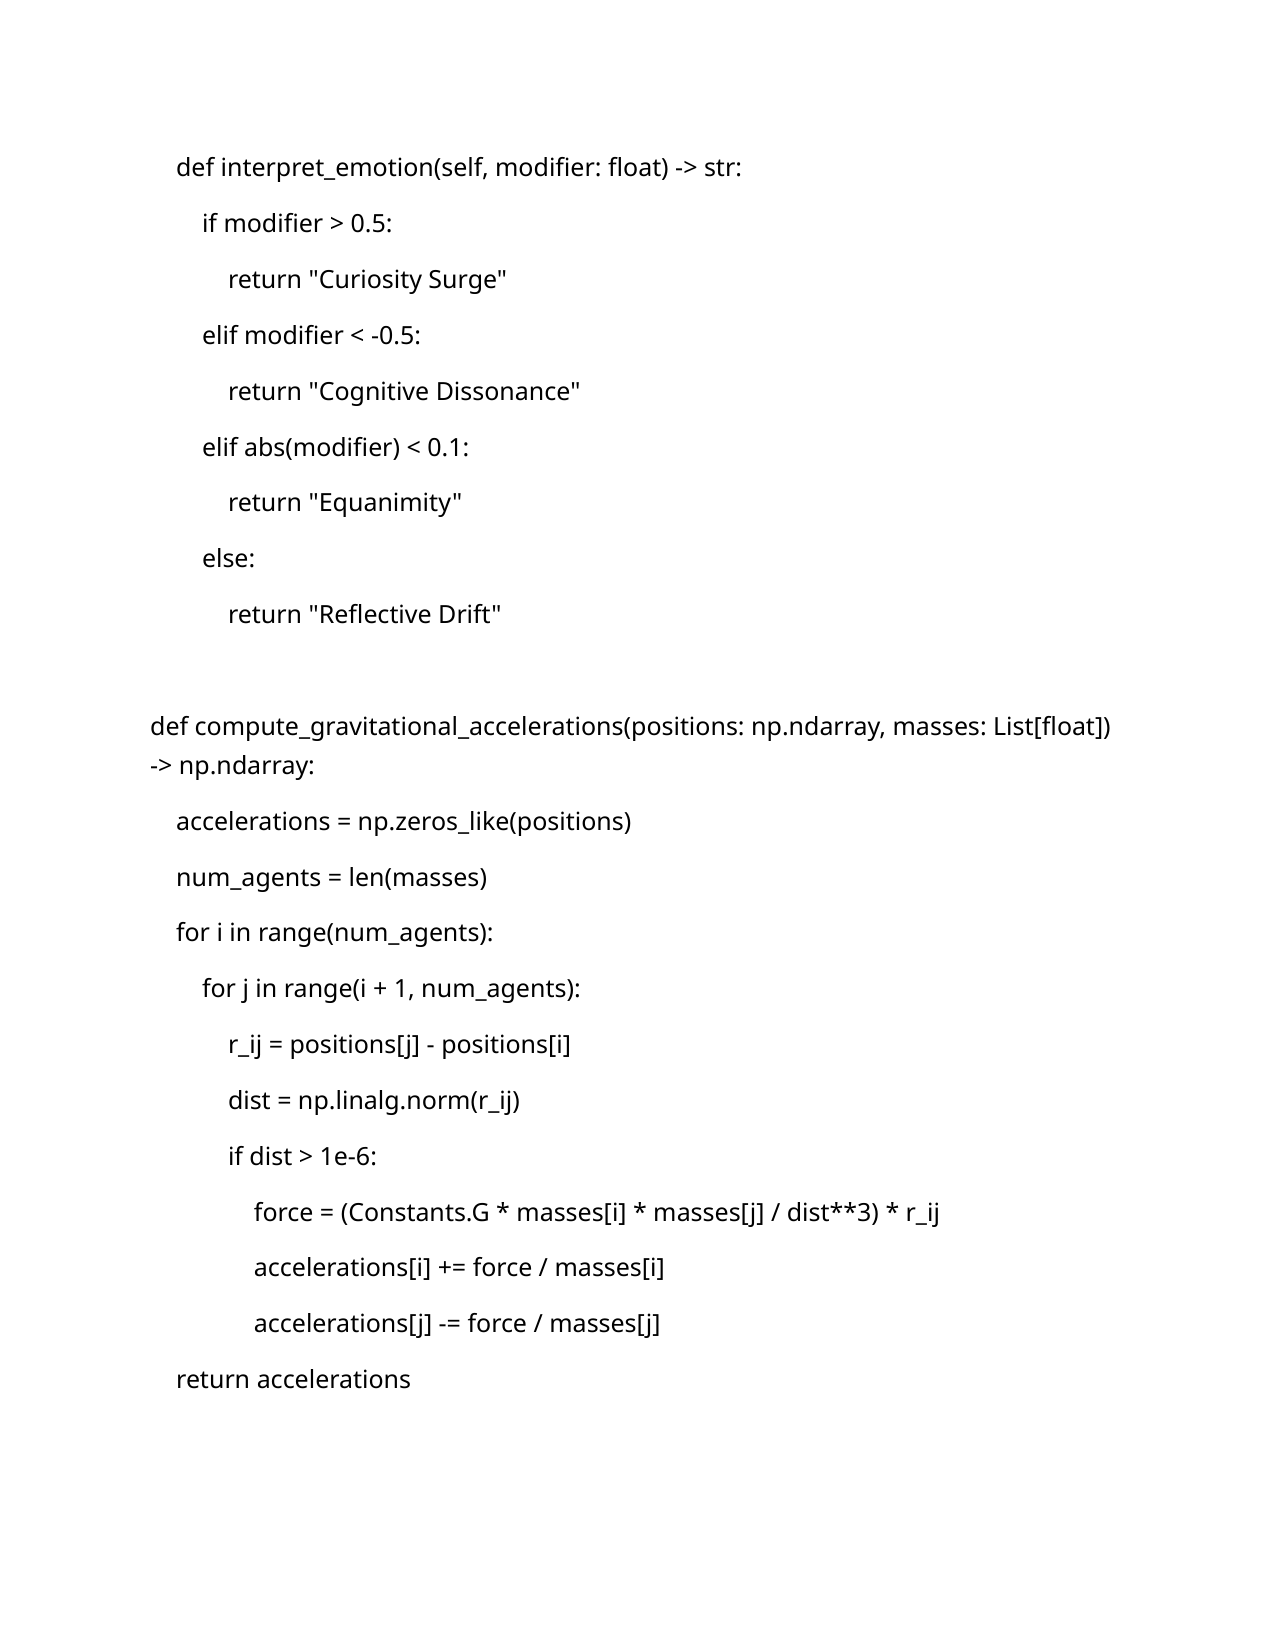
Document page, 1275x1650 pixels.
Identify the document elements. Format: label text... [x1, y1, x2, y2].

text return "Equanimity" [150, 485, 1125, 519]
text elif modifier < -0.5: [150, 317, 1125, 352]
text accelerations[i] += force / masses[i] [150, 1250, 1125, 1284]
text return accelerations [150, 1362, 1125, 1396]
text return "Reflective Drift" [150, 597, 1125, 631]
text for j in range(i + 1, num_agents): [150, 971, 1125, 1005]
text return "Curiosity Surge" [150, 262, 1125, 296]
text if dist > 1e-6: [150, 1138, 1125, 1172]
text def compute_gravitational_accelerations(positions: np.ndarray, masses: List[float]) -> np.ndarray: [150, 708, 1125, 782]
text accelerations[j] -= force / masses[j] [150, 1306, 1125, 1340]
text elif abs(modifier) < 0.1: [150, 429, 1125, 463]
text accelerations = np.zeros_like(positions) [150, 803, 1125, 837]
text num_agents = len(masses) [150, 859, 1125, 893]
text def interpret_emotion(self, modifier: float) -> str: [150, 150, 1125, 184]
text else: [150, 541, 1125, 575]
text dist = np.linalg.norm(r_ij) [150, 1082, 1125, 1117]
text if modifier > 0.5: [150, 206, 1125, 240]
text r_ij = positions[j] - positions[i] [150, 1027, 1125, 1061]
text return "Cognitive Dissonance" [150, 373, 1125, 407]
text force = (Constants.G * masses[i] * masses[j] / dist**3) * r_ij [150, 1194, 1125, 1228]
text for i in range(num_agents): [150, 915, 1125, 949]
